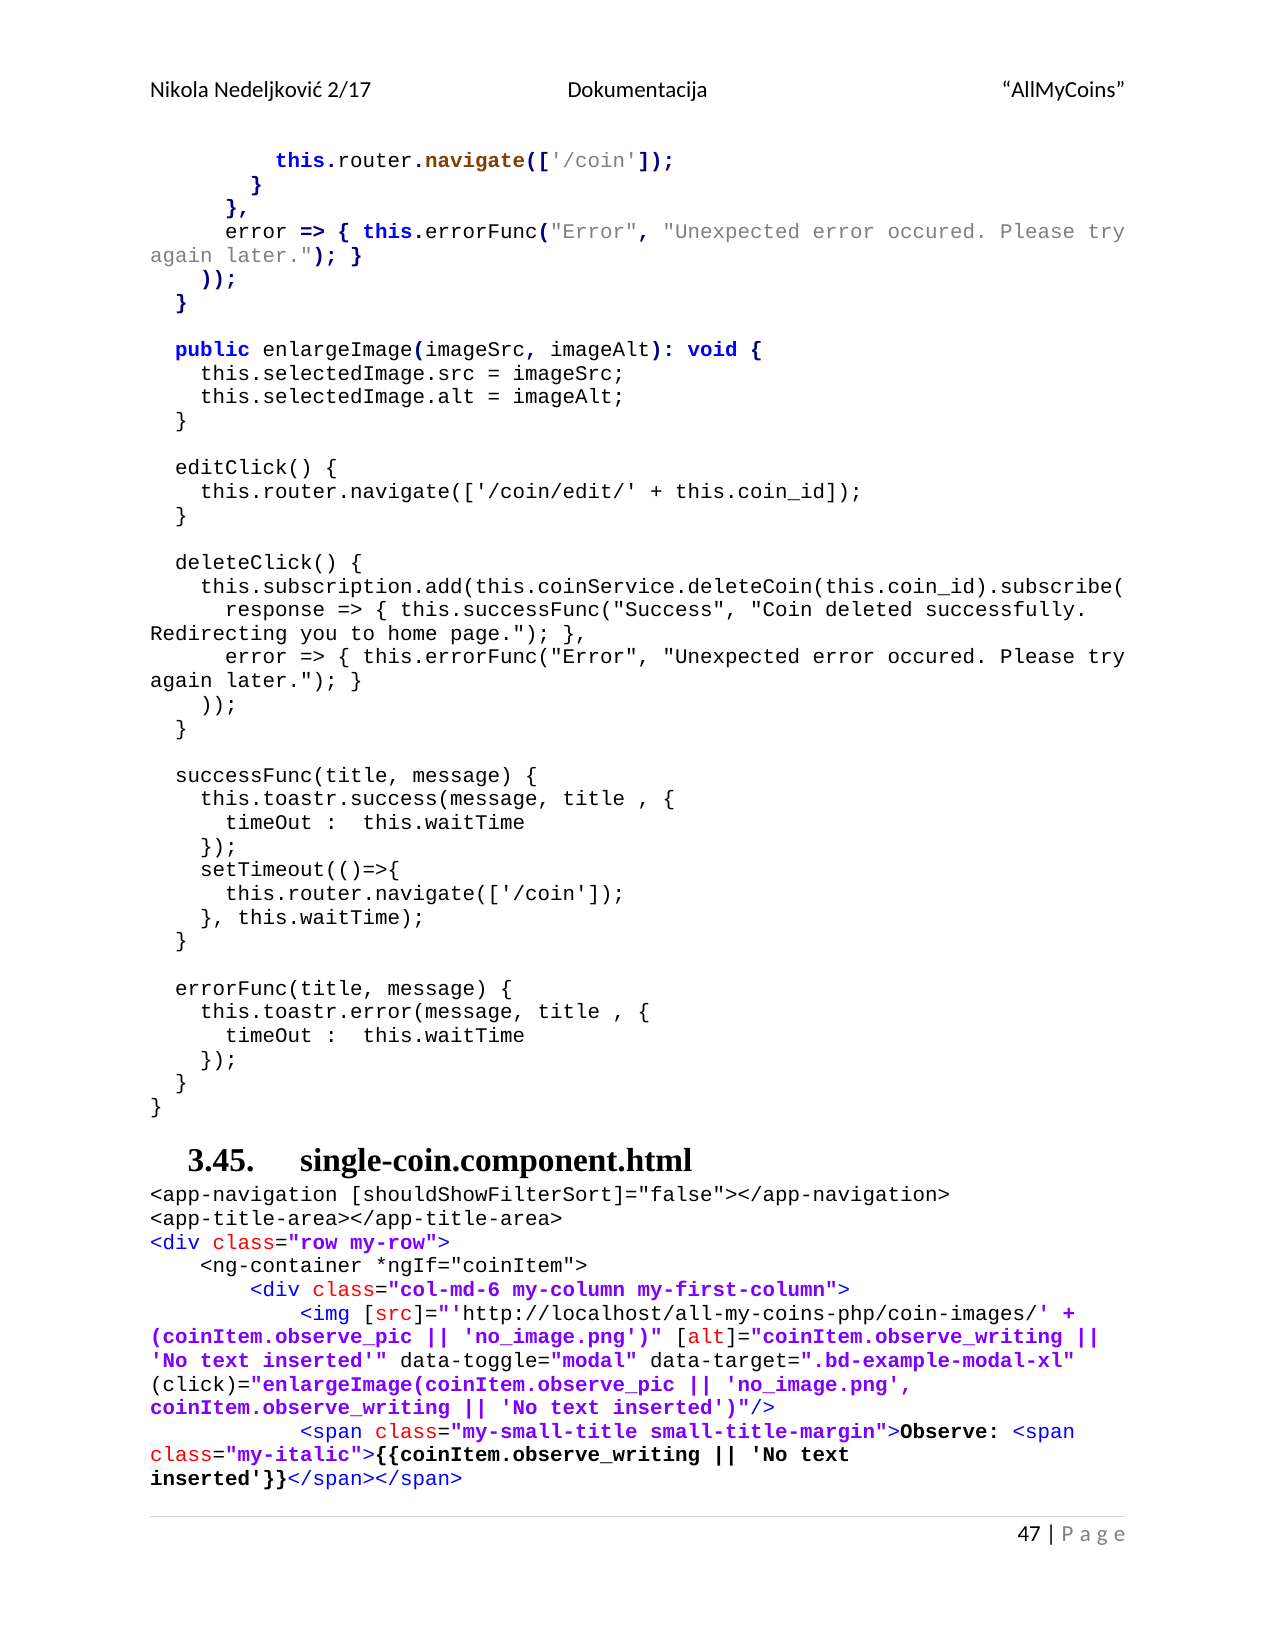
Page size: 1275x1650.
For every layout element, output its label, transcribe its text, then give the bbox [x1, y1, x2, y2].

text error => { this.errorFunc("Error", "Unexpected error occured. Please try again later."); } [150, 221, 1125, 268]
text <app-title-area></app-title-area> [150, 1208, 1125, 1232]
text }); [150, 836, 1125, 859]
subtitle single-coin.component.html [187, 1140, 1125, 1179]
text } [150, 930, 1125, 954]
text this.selectedImage.alt = imageAlt; [150, 386, 1125, 410]
text this.selectedImage.src = imageSrc; [150, 363, 1125, 386]
text <img [src]="'http://localhost/all-my-coins-php/coin-images/' + (coinItem.observe_pic || 'no_image.png')" [alt]="coinItem.observe_writing || 'No text inserted'" data-toggle="modal" data-target=".bd-example-modal-xl" (click)="enlargeImage(coinItem.observe_pic || 'no_image.png', coinItem.observe_writing || 'No text inserted')"/> [150, 1303, 1125, 1421]
text this.router.navigate(['/coin']); [150, 883, 1125, 907]
text timeOut : this.waitTime [150, 812, 1125, 836]
text deleteClick() { [150, 552, 1125, 576]
text setTimeout(()=>{ [150, 859, 1125, 883]
text }); [150, 1048, 1125, 1072]
text <ng-container *ngIf="coinItem"> [150, 1255, 1125, 1279]
text } [150, 410, 1125, 434]
text } [150, 1096, 1125, 1119]
text this.toastr.error(message, title , { [150, 1001, 1125, 1025]
text } [150, 1072, 1125, 1096]
text successFunc(title, message) { [150, 765, 1125, 788]
text timeOut : this.waitTime [150, 1025, 1125, 1048]
text response => { this.successFunc("Success", "Coin deleted successfully. Redirecting you to home page."); }, [150, 599, 1125, 647]
text this.router.navigate(['/coin']); [150, 150, 1125, 174]
text <app-navigation [shouldShowFilterSort]="false"></app-navigation> [150, 1184, 1125, 1208]
text } [150, 505, 1125, 528]
text }, this.waitTime); [150, 907, 1125, 930]
text } [150, 717, 1125, 741]
text } [150, 292, 1125, 316]
text this.subscription.add(this.coinService.deleteCoin(this.coin_id).subscribe( [150, 576, 1125, 599]
text this.router.navigate(['/coin/edit/' + this.coin_id]); [150, 481, 1125, 505]
text )); [150, 268, 1125, 292]
text errorFunc(title, message) { [150, 978, 1125, 1001]
text )); [150, 694, 1125, 717]
text }, [150, 197, 1125, 221]
text this.toastr.success(message, title , { [150, 788, 1125, 812]
text editClick() { [150, 457, 1125, 481]
text error => { this.errorFunc("Error", "Unexpected error occured. Please try again later."); } [150, 647, 1125, 694]
text } [150, 174, 1125, 197]
text <div class="row my-row"> [150, 1232, 1125, 1255]
text <span class="my-small-title small-title-margin">Observe: <span class="my-italic">{{coinItem.observe_writing || 'No text inserted'}}</span></span> [150, 1421, 1125, 1492]
text public enlargeImage(imageSrc, imageAlt): void { [150, 339, 1125, 363]
text <div class="col-md-6 my-column my-first-column"> [150, 1279, 1125, 1303]
